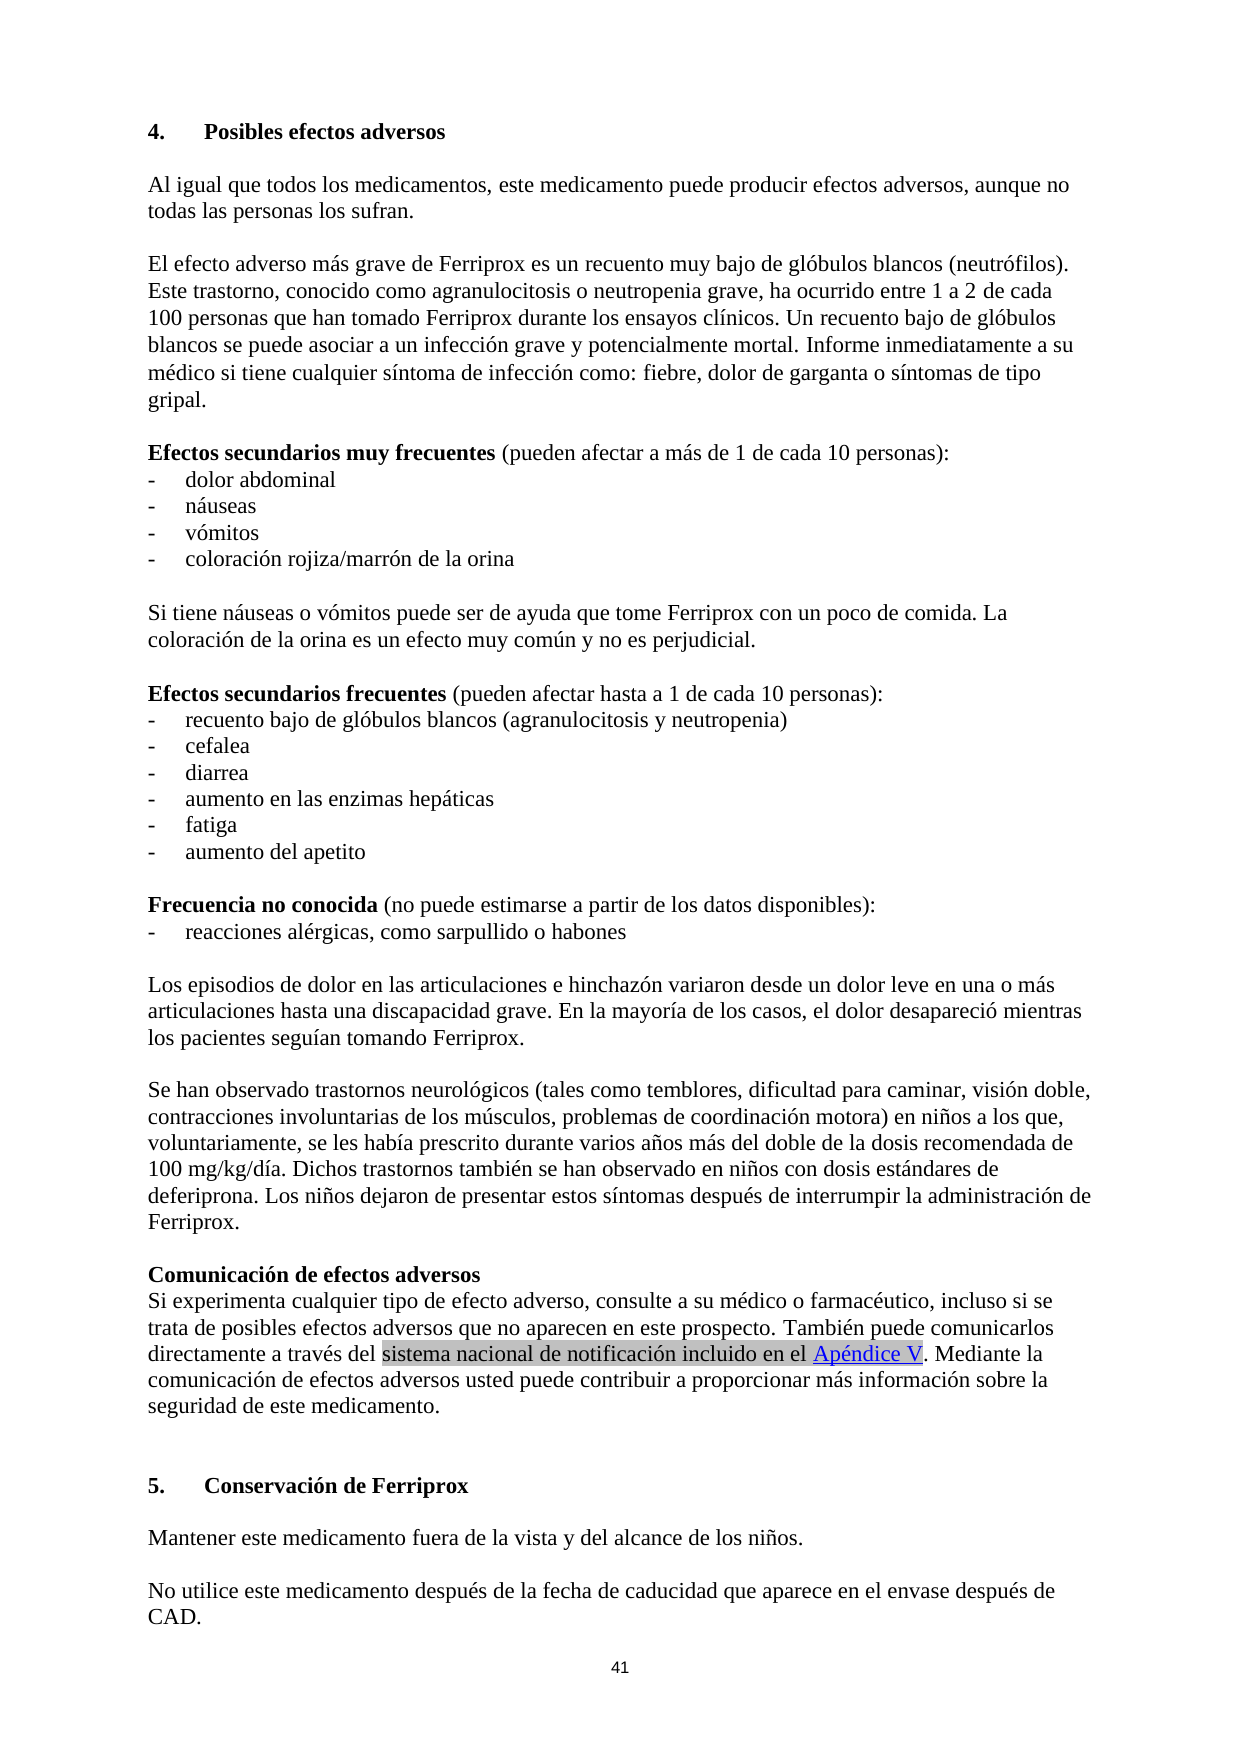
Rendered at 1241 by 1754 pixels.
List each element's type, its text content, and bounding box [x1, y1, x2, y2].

list náuseas [148, 492, 1092, 518]
text Mantener este medicamento fuera de la vista y del alcance de los niños. [148, 1524, 1092, 1551]
list diarrea [148, 759, 1092, 785]
text Frecuencia no conocida (no puede estimarse a partir de los datos disponibles): [148, 891, 1092, 918]
list vómitos [148, 518, 1092, 545]
list fatiga [148, 811, 1092, 838]
text Efectos secundarios muy frecuentes (pueden afectar a más de 1 de cada 10 personas): [148, 439, 1092, 466]
list cefalea [148, 732, 1092, 759]
text Al igual que todos los medicamentos, este medicamento puede producir efectos adversos, aunque no todas las personas los sufran. [148, 171, 1092, 223]
text El efecto adverso más grave de Ferriprox es un recuento muy bajo de glóbulos blancos (neutrófilos). [148, 250, 1092, 277]
list recuento bajo de glóbulos blancos (agranulocitosis y neutropenia) [148, 706, 1092, 732]
list aumento del apetito [148, 838, 1092, 864]
text Si tiene náuseas o vómitos puede ser de ayuda que tome Ferriprox con un poco de comida. La coloración de la orina es un efecto muy común y no es perjudicial. [148, 598, 1092, 652]
list aumento en las enzimas hepáticas [148, 785, 1092, 811]
list Si experimenta cualquier tipo de efecto adverso, consulte a su médico o farmacéutico, incluso si se trata de posibles efectos adversos que no aparecen en este prospecto. También puede comunicarlos directamente a través del sistema nacional de notificación incluido en el Apéndice V. Mediante la comunicación de efectos adversos usted puede contribuir a proporcionar más información sobre la seguridad de este medicamento. [148, 1287, 1092, 1419]
text Este trastorno, conocido como agranulocitosis o neutropenia grave, ha ocurrido entre 1 a 2 de cada 100 personas que han tomado Ferriprox durante los ensayos clínicos. Un recuento bajo de glóbulos blancos se puede asociar a un infección grave y potencialmente mortal. Informe inmediatamente a su médico si tiene cualquier síntoma de infección como: fiebre, dolor de garganta o síntomas de tipo gripal. [148, 277, 1092, 412]
list coloración rojiza/marrón de la orina [148, 545, 1092, 571]
text 4. Posibles efectos adversos [148, 118, 1092, 144]
text Se han observado trastornos neurológicos (tales como temblores, dificultad para caminar, visión doble, contracciones involuntarias de los músculos, problemas de coordinación motora) en niños a los que, voluntariamente, se les había prescrito durante varios años más del doble de la dosis recomendada de 100 mg/kg/día. Dichos trastornos también se han observado en niños con dosis estándares de deferiprona. Los niños dejaron de presentar estos síntomas después de interrumpir la administración de Ferriprox. [148, 1076, 1092, 1234]
list dolor abdominal [148, 466, 1092, 492]
list reacciones alérgicas, como sarpullido o habones [148, 918, 1092, 944]
text Los episodios de dolor en las articulaciones e hinchazón variaron desde un dolor leve en una o más articulaciones hasta una discapacidad grave. En la mayoría de los casos, el dolor desapareció mientras los pacientes seguían tomando Ferriprox. [148, 971, 1092, 1050]
text 5. Conservación de Ferriprox [148, 1472, 1092, 1498]
text Efectos secundarios frecuentes (pueden afectar hasta a 1 de cada 10 personas): [148, 679, 1092, 706]
text No utilice este medicamento después de la fecha de caducidad que aparece en el envase después de CAD. [148, 1577, 1092, 1630]
text Comunicación de efectos adversos [148, 1261, 1092, 1287]
